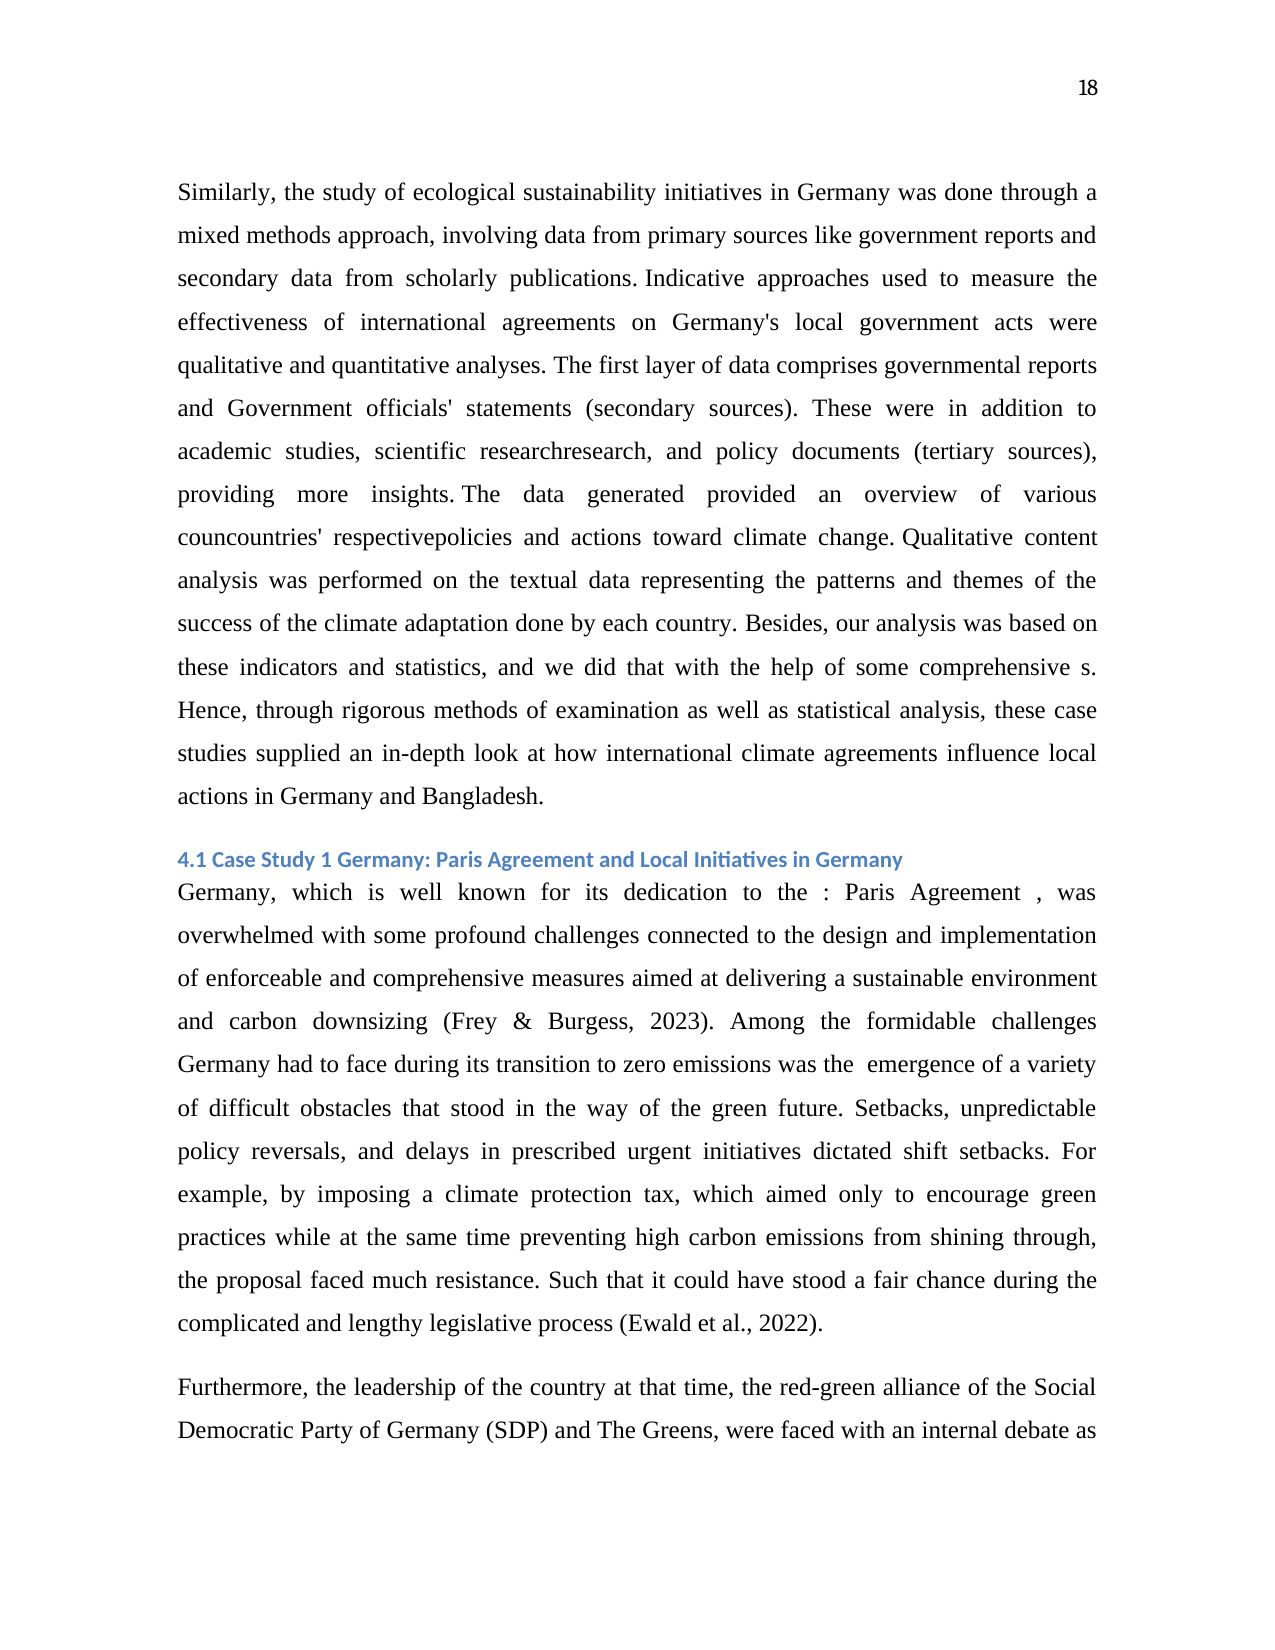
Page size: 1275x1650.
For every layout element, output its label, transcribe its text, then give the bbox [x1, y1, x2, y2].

text Germany, which is well known for its dedication to the : Paris Agreement , was overwhelmed with some profound challenges connected to the design and implementation of enforceable and comprehensive measures aimed at delivering a sustainable environment and carbon downsizing (Frey & Burgess, 2023). Among the formidable challenges Germany had to face during its transition to zero emissions was the emergence of a variety of difficult obstacles that stood in the way of the green future. Setbacks, unpredictable policy reversals, and delays in prescribed urgent initiatives dictated shift setbacks. For example, by imposing a climate protection tax, which aimed only to encourage green practices while at the same time preventing high carbon emissions from shining through, the proposal faced much resistance. Such that it could have stood a fair chance during the complicated and lengthy legislative process (Ewald et al., 2022). [177, 877, 1098, 1337]
text Similarly, the study of ecological sustainability initiatives in Germany was done through a mixed methods approach, involving data from primary sources like government reports and secondary data from scholarly publications. Indicative approaches used to measure the effectiveness of international agreements on Germany's local government acts were qualitative and quantitative analyses. The first layer of data comprises governmental reports and Government officials' statements (secondary sources). These were in addition to academic studies, scientific researchresearch, and policy documents (tertiary sources), providing more insights. The data generated provided an overview of various councountries' respectivepolicies and actions toward climate change. Qualitative content analysis was performed on the textual data representing the patterns and themes of the success of the climate adaptation done by each country. Besides, our analysis was based on these indicators and statistics, and we did that with the help of some comprehensive s. Hence, through rigorous methods of examination as well as statistical analysis, these case studies supplied an in-depth look at how international climate agreements influence local actions in Germany and Bangladesh. [177, 177, 1098, 810]
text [177, 1372, 1098, 1444]
subtitle 4.1 Case Study 1 Germany: Paris Agreement and Local Initiatives in Germany [177, 845, 1098, 873]
